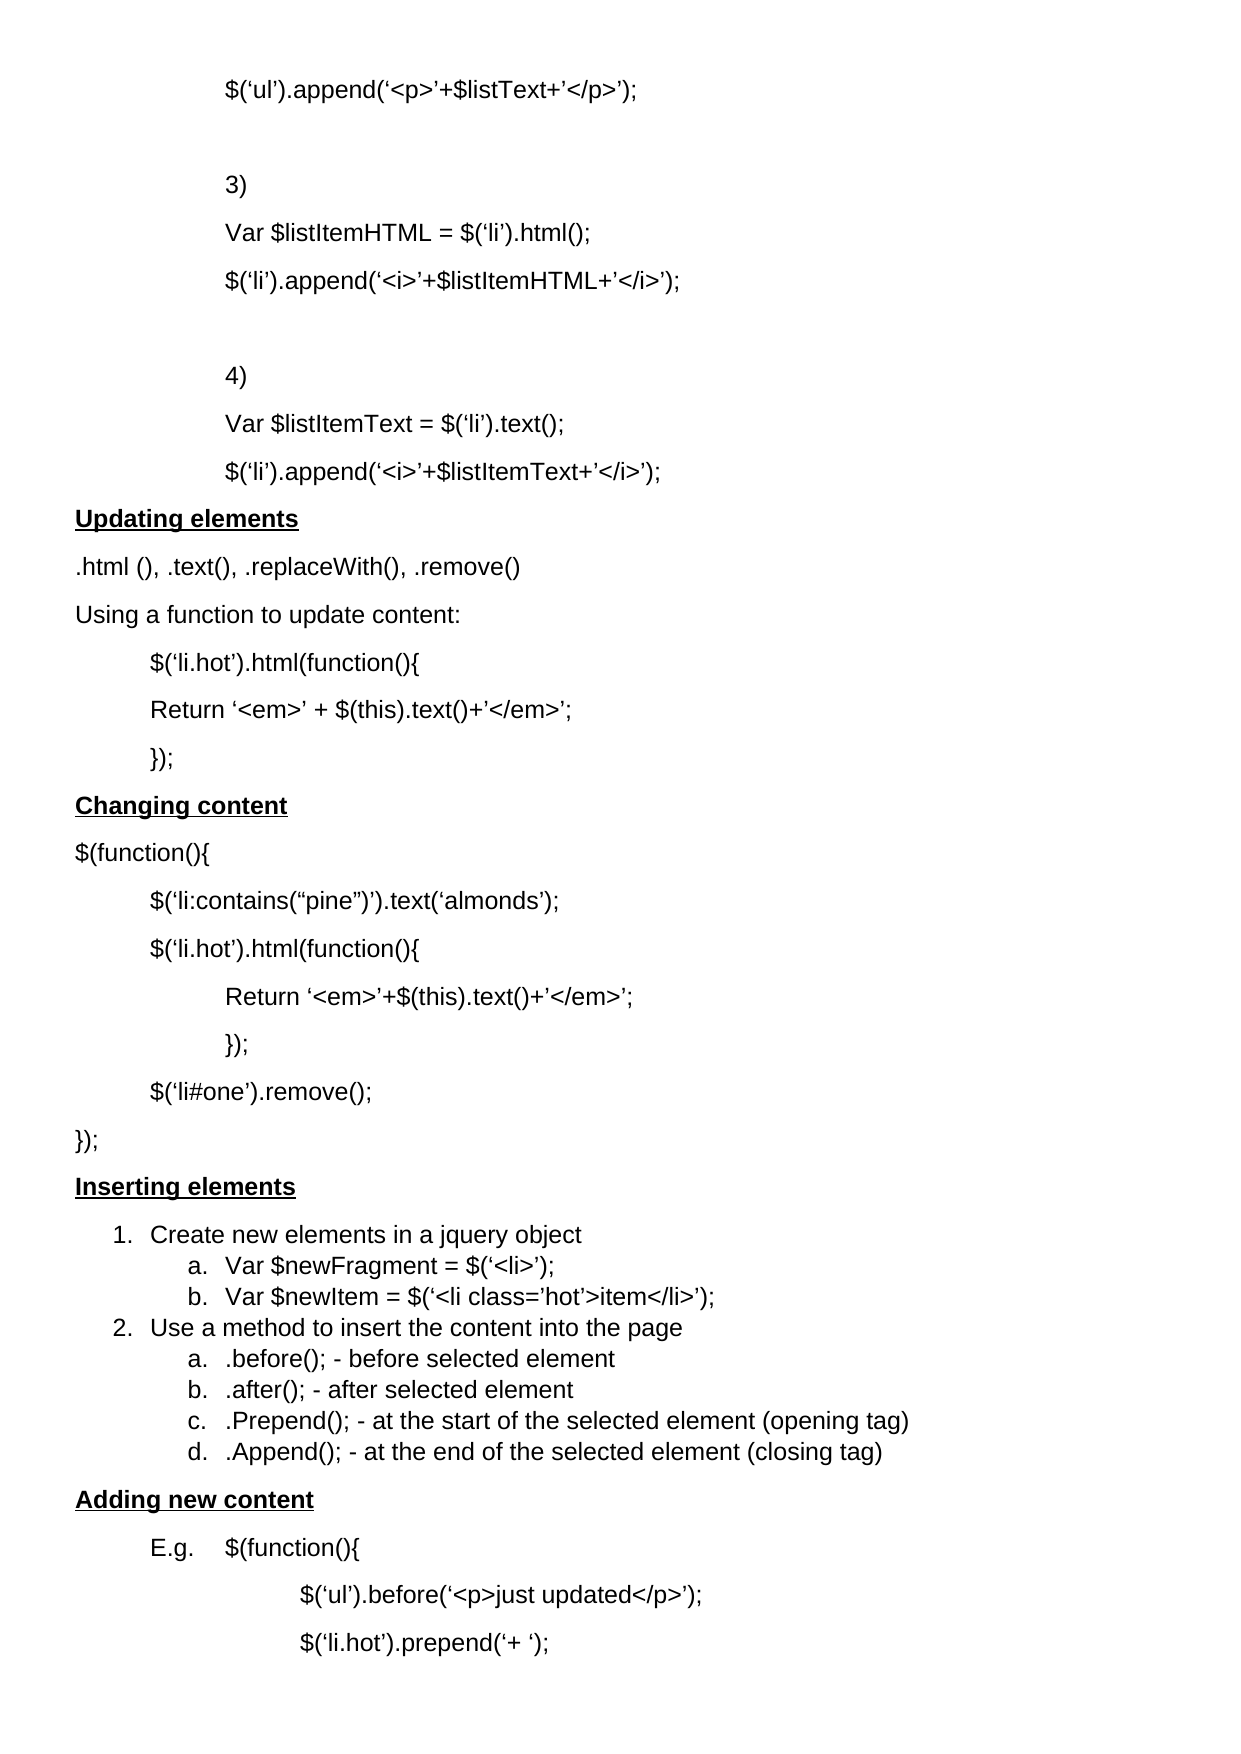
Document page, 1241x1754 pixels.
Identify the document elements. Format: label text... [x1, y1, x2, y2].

list .after(); - after selected element [187, 1375, 1165, 1404]
text $(‘li#one’).remove(); [75, 1077, 1165, 1106]
text Adding new content [75, 1485, 1165, 1514]
text $(‘li:contains(“pine”)’).text(‘almonds’); [75, 886, 1165, 915]
text Inserting elements [75, 1172, 1165, 1201]
text }); [75, 1124, 1165, 1153]
list Create new elements in a jquery object [112, 1220, 1165, 1249]
list Var $newFragment = $(‘<li>’); [187, 1251, 1165, 1280]
text Using a function to update content: [75, 600, 1165, 628]
text }); [75, 743, 1165, 772]
text .html (), .text(), .replaceWith(), .remove() [75, 552, 1165, 581]
text Updating elements [75, 504, 1165, 533]
text 3) [75, 170, 1165, 199]
text $(‘li’).append(‘<i>’+$listItemText+’</i>’); [75, 457, 1165, 485]
list .Append(); - at the end of the selected element (closing tag) [187, 1437, 1165, 1466]
text 4) [75, 361, 1165, 390]
text $(‘ul’).before(‘<p>just updated</p>’); [75, 1580, 1165, 1609]
text E.g. $(function(){ [75, 1533, 1165, 1561]
text $(‘li.hot’).html(function(){ [75, 647, 1165, 676]
text Return ‘<em>’ + $(this).text()+’</em>’; [75, 695, 1165, 724]
text Return ‘<em>’+$(this).text()+’</em>’; [75, 981, 1165, 1010]
text }); [75, 1029, 1165, 1058]
list Use a method to insert the content into the page [112, 1313, 1165, 1342]
text $(‘ul’).append(‘<p>’+$listText+’</p>’); [75, 75, 1165, 104]
list Var $newItem = $(‘<li class=’hot’>item</li>’); [187, 1282, 1165, 1311]
text $(‘li.hot’).prepend(‘+ ‘); [75, 1628, 1165, 1657]
text $(‘li.hot’).html(function(){ [75, 934, 1165, 962]
text Var $listItemText = $(‘li’).text(); [75, 409, 1165, 438]
text $(function(){ [75, 838, 1165, 867]
text Changing content [75, 791, 1165, 819]
list .before(); - before selected element [187, 1344, 1165, 1373]
list .Prepend(); - at the start of the selected element (opening tag) [187, 1406, 1165, 1435]
text Var $listItemHTML = $(‘li’).html(); [75, 218, 1165, 247]
text $(‘li’).append(‘<i>’+$listItemHTML+’</i>’); [75, 266, 1165, 294]
